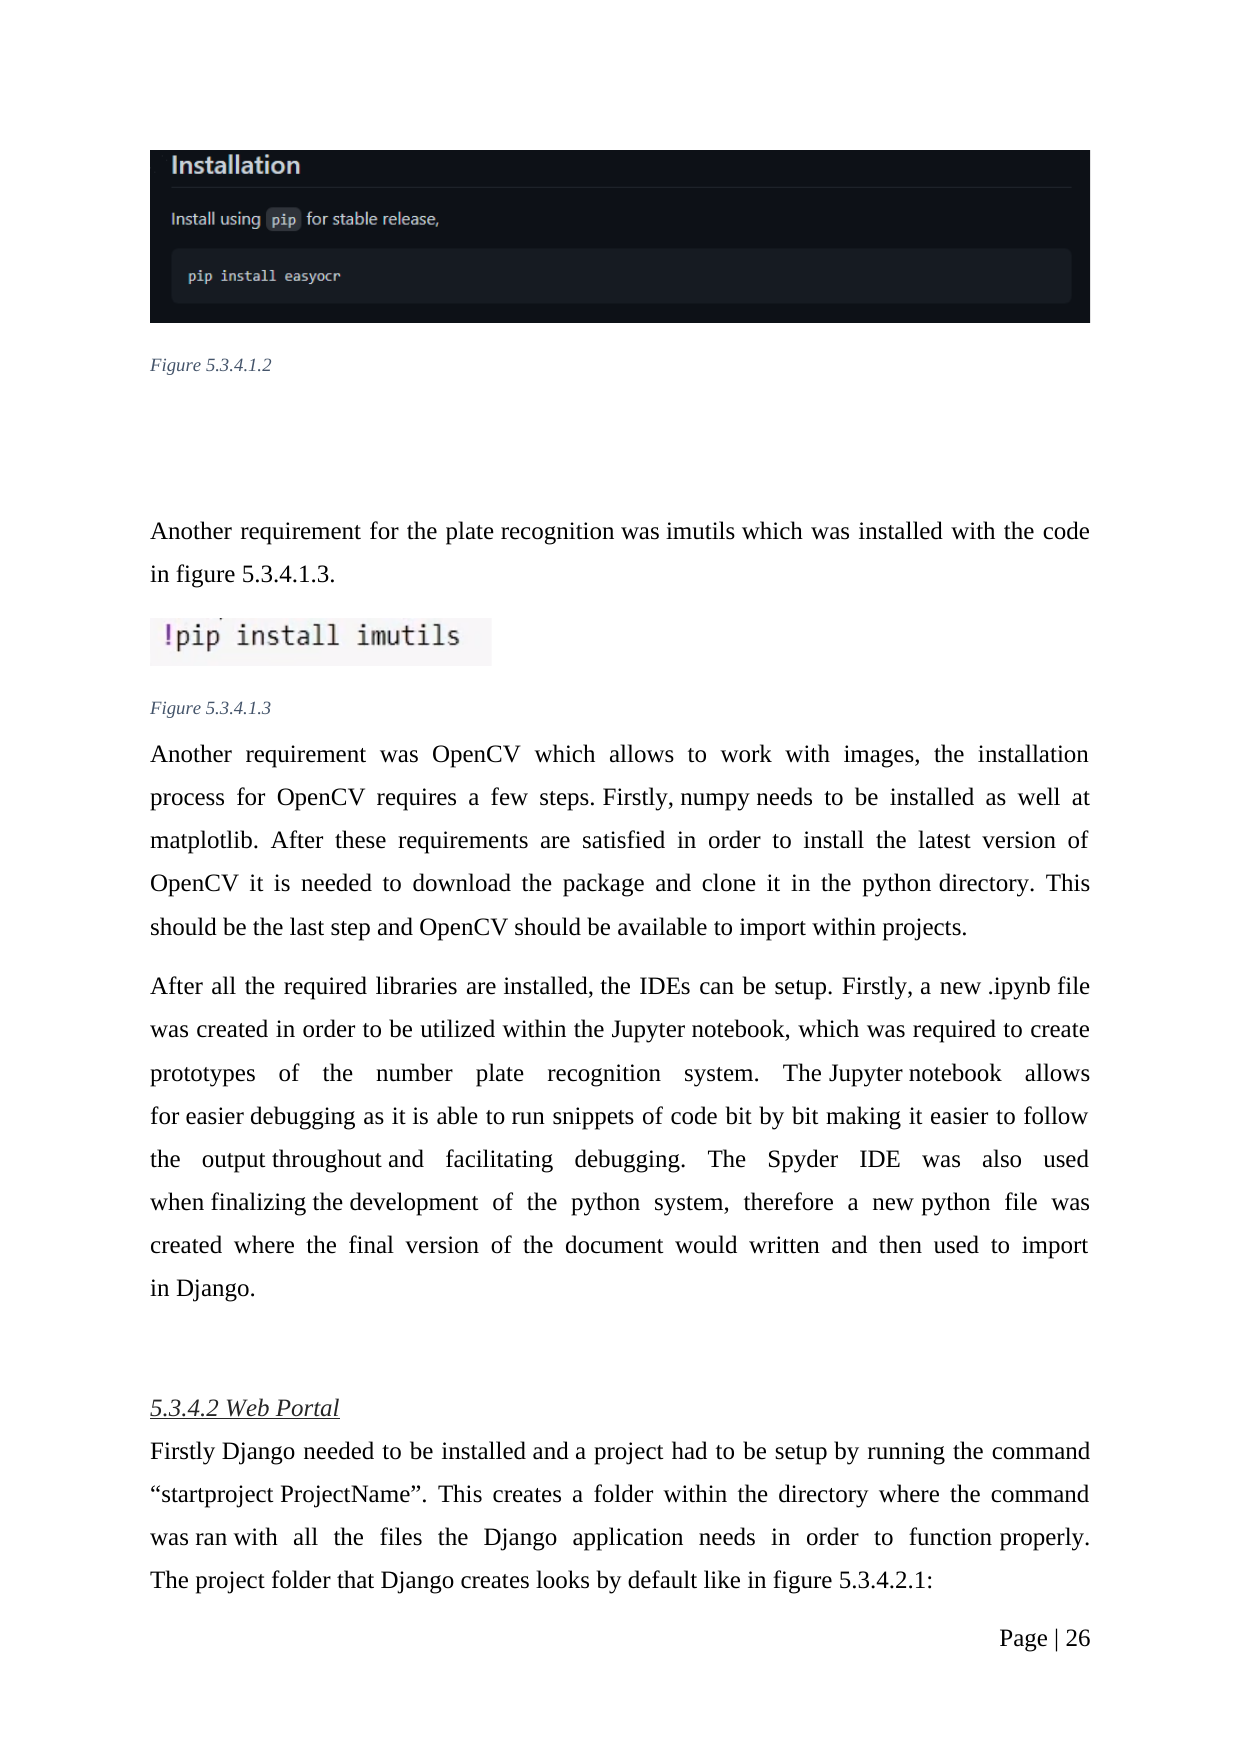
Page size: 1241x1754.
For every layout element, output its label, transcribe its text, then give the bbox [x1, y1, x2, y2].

text After all the required libraries are installed, the IDEs can be setup. Firstly, a new .ipynb file was created in order to be utilized within the Jupyter notebook, which was required to create prototypes of the number plate recognition system. The Jupyter notebook allows for easier debugging as it is able to run snippets of code bit by bit making it easier to follow the output throughout and facilitating debugging. The Spyder IDE was also used when finalizing the development of the python system, therefore a new python file was created where the final version of the document would written and then used to import in Django. [150, 971, 1090, 1302]
picture [150, 150, 1091, 323]
subtitle 5.3.4.2 Web Portal [150, 1393, 1090, 1422]
text Figure 5.3.4.1.2 [150, 354, 1090, 375]
text Firstly Django needed to be installed and a project had to be setup by running the command “startproject ProjectName”. This creates a folder within the directory where the command was ran with all the files the Django application needs in order to function properly. The project folder that Django creates looks by default like in figure 5.3.4.2.1: [150, 1436, 1090, 1594]
text Figure 5.3.4.1.3 [150, 697, 1090, 718]
text Another requirement was OpenCV which allows to work with images, the installation process for OpenCV requires a few steps. Firstly, numpy needs to be installed as well at matplotlib. After these requirements are satisfied in order to install the latest version of OpenCV it is needed to download the package and clone it in the python directory. This should be the last step and OpenCV should be available to import within projects. [150, 739, 1090, 940]
picture [150, 618, 492, 666]
text Another requirement for the plate recognition was imutils which was installed with the code in figure 5.3.4.1.3. [150, 516, 1090, 588]
